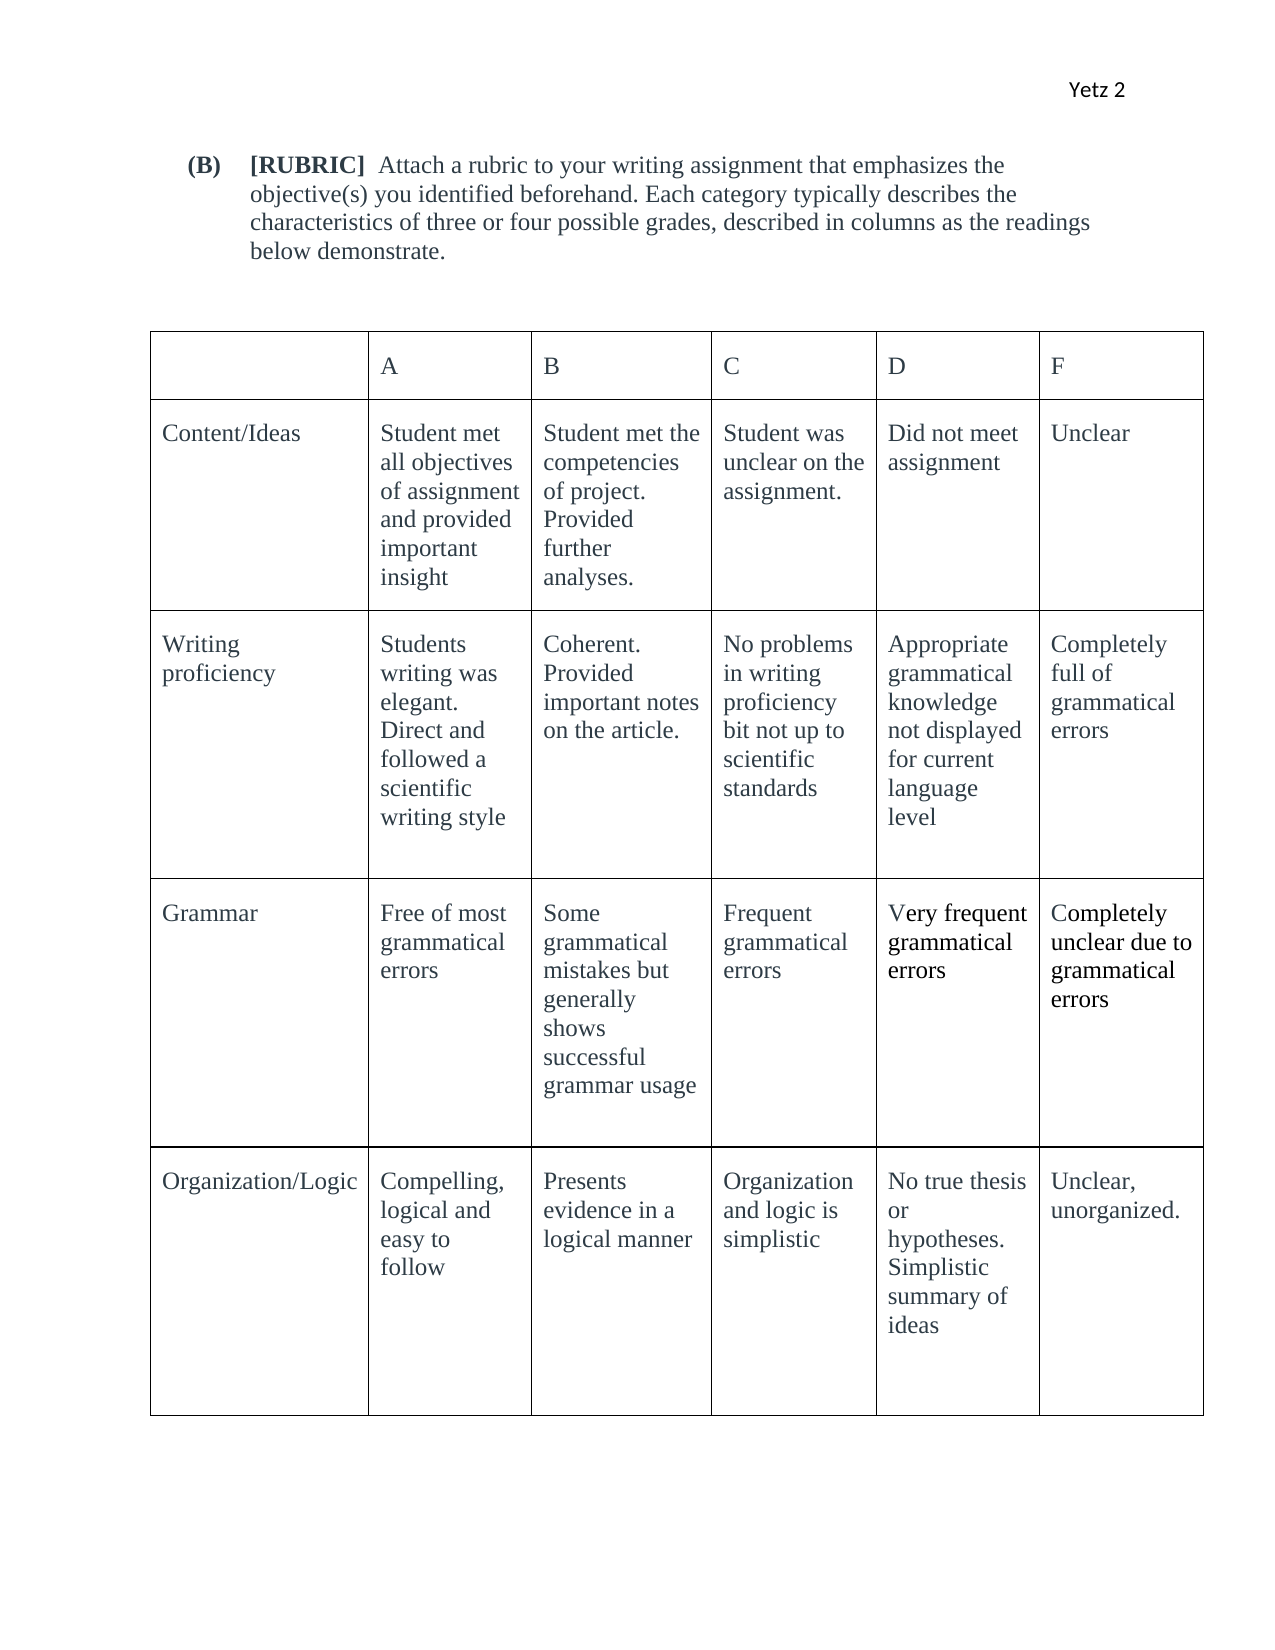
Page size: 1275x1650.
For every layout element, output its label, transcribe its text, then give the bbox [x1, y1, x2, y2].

table_cell Compelling, logical and easy to follow [369, 1148, 531, 1415]
table_cell Organization/Logic [151, 1148, 368, 1415]
table_cell No problems in writing proficiency bit not up to scientific standards [712, 611, 876, 878]
table_cell Presents evidence in a logical manner [532, 1148, 711, 1415]
table_cell Content/Ideas [151, 400, 368, 609]
table_cell Some grammatical mistakes but generally shows successful grammar usage [532, 879, 711, 1146]
table_cell Students writing was elegant. Direct and followed a scientific writing style [369, 611, 531, 878]
table_cell Unclear [1040, 400, 1203, 609]
table_cell Student met all objectives of assignment and provided important insight [369, 400, 531, 609]
table_cell Writing proficiency [151, 611, 368, 878]
table_cell Unclear, unorganized. [1040, 1148, 1203, 1415]
table_header C [712, 332, 876, 398]
table_header B [532, 332, 711, 398]
table_cell Appropriate grammatical knowledge not displayed for current language level [877, 611, 1039, 878]
table_cell Did not meet assignment [877, 400, 1039, 609]
table_cell Completely unclear due to grammatical errors [1040, 879, 1203, 1146]
table_cell Very frequent grammatical errors [877, 879, 1039, 1146]
table_cell Grammar [151, 879, 368, 1146]
table_cell No true thesis or hypotheses. Simplistic summary of ideas [877, 1148, 1039, 1415]
table_cell Free of most grammatical errors [369, 879, 531, 1146]
table_cell Coherent. Provided important notes on the article. [532, 611, 711, 878]
table_header [151, 332, 368, 398]
table_cell Student was unclear on the assignment. [712, 400, 876, 609]
table_header A [369, 332, 531, 398]
list [RUBRIC] Attach a rubric to your writing assignment that emphasizes the objective(s) you identified beforehand. Each category typically describes the characteristics of three or four possible grades, described in columns as the readings below demonstrate. [187, 150, 1125, 265]
table_header D [877, 332, 1039, 398]
table_cell Frequent grammatical errors [712, 879, 876, 1146]
table_cell Student met the competencies of project. Provided further analyses. [532, 400, 711, 609]
table_header F [1040, 332, 1203, 398]
table_cell Organization and logic is simplistic [712, 1148, 876, 1415]
table_cell Completely full of grammatical errors [1040, 611, 1203, 878]
